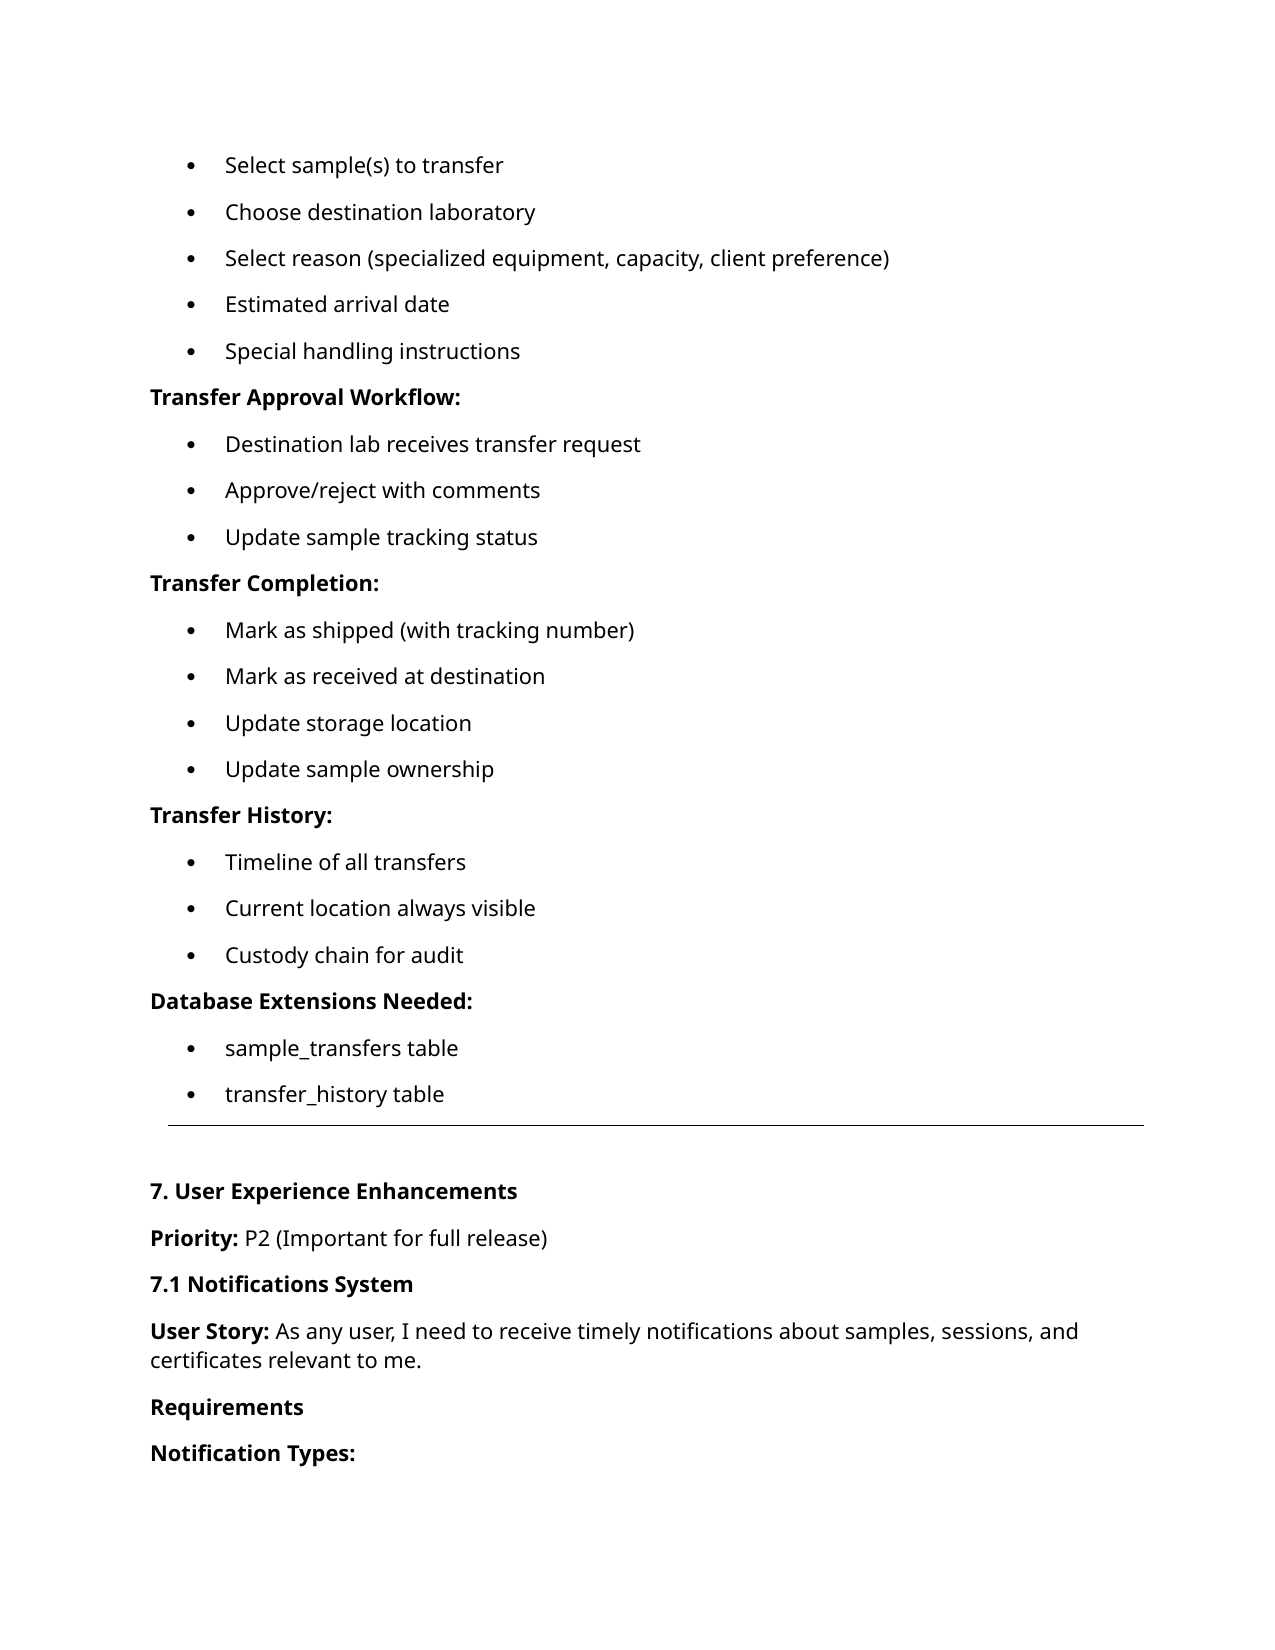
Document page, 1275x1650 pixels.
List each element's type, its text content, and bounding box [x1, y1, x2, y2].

list Timeline of all transfers [187, 847, 1125, 877]
list Update sample ownership [187, 754, 1125, 784]
text User Story: As any user, I need to receive timely notifications about samples, sessions, and certificates relevant to me. [150, 1316, 1125, 1375]
text Transfer History: [150, 800, 1125, 830]
list Current location always visible [187, 893, 1125, 923]
list Approve/reject with comments [187, 475, 1125, 505]
text Transfer Completion: [150, 568, 1125, 598]
text Notification Types: [150, 1438, 1125, 1468]
list Mark as received at destination [187, 661, 1125, 691]
text Database Extensions Needed: [150, 986, 1125, 1016]
list Update sample tracking status [187, 522, 1125, 551]
text Priority: P2 (Important for full release) [150, 1223, 1125, 1253]
list Update storage location [187, 707, 1125, 737]
list Mark as shipped (with tracking number) [187, 614, 1125, 644]
list Special handling instructions [187, 336, 1125, 366]
list sample_transfers table [187, 1033, 1125, 1062]
text 7. User Experience Enhancements [150, 1176, 1125, 1206]
list transfer_history table [187, 1079, 1125, 1109]
text Requirements [150, 1392, 1125, 1422]
list Destination lab receives transfer request [187, 429, 1125, 458]
list Custody chain for audit [187, 940, 1125, 969]
list Estimated arrival date [187, 289, 1125, 319]
list Select reason (specialized equipment, capacity, client preference) [187, 243, 1125, 273]
text 7.1 Notifications System [150, 1269, 1125, 1299]
list Choose destination laboratory [187, 196, 1125, 226]
list Select sample(s) to transfer [187, 150, 1125, 180]
text Transfer Approval Workflow: [150, 382, 1125, 412]
